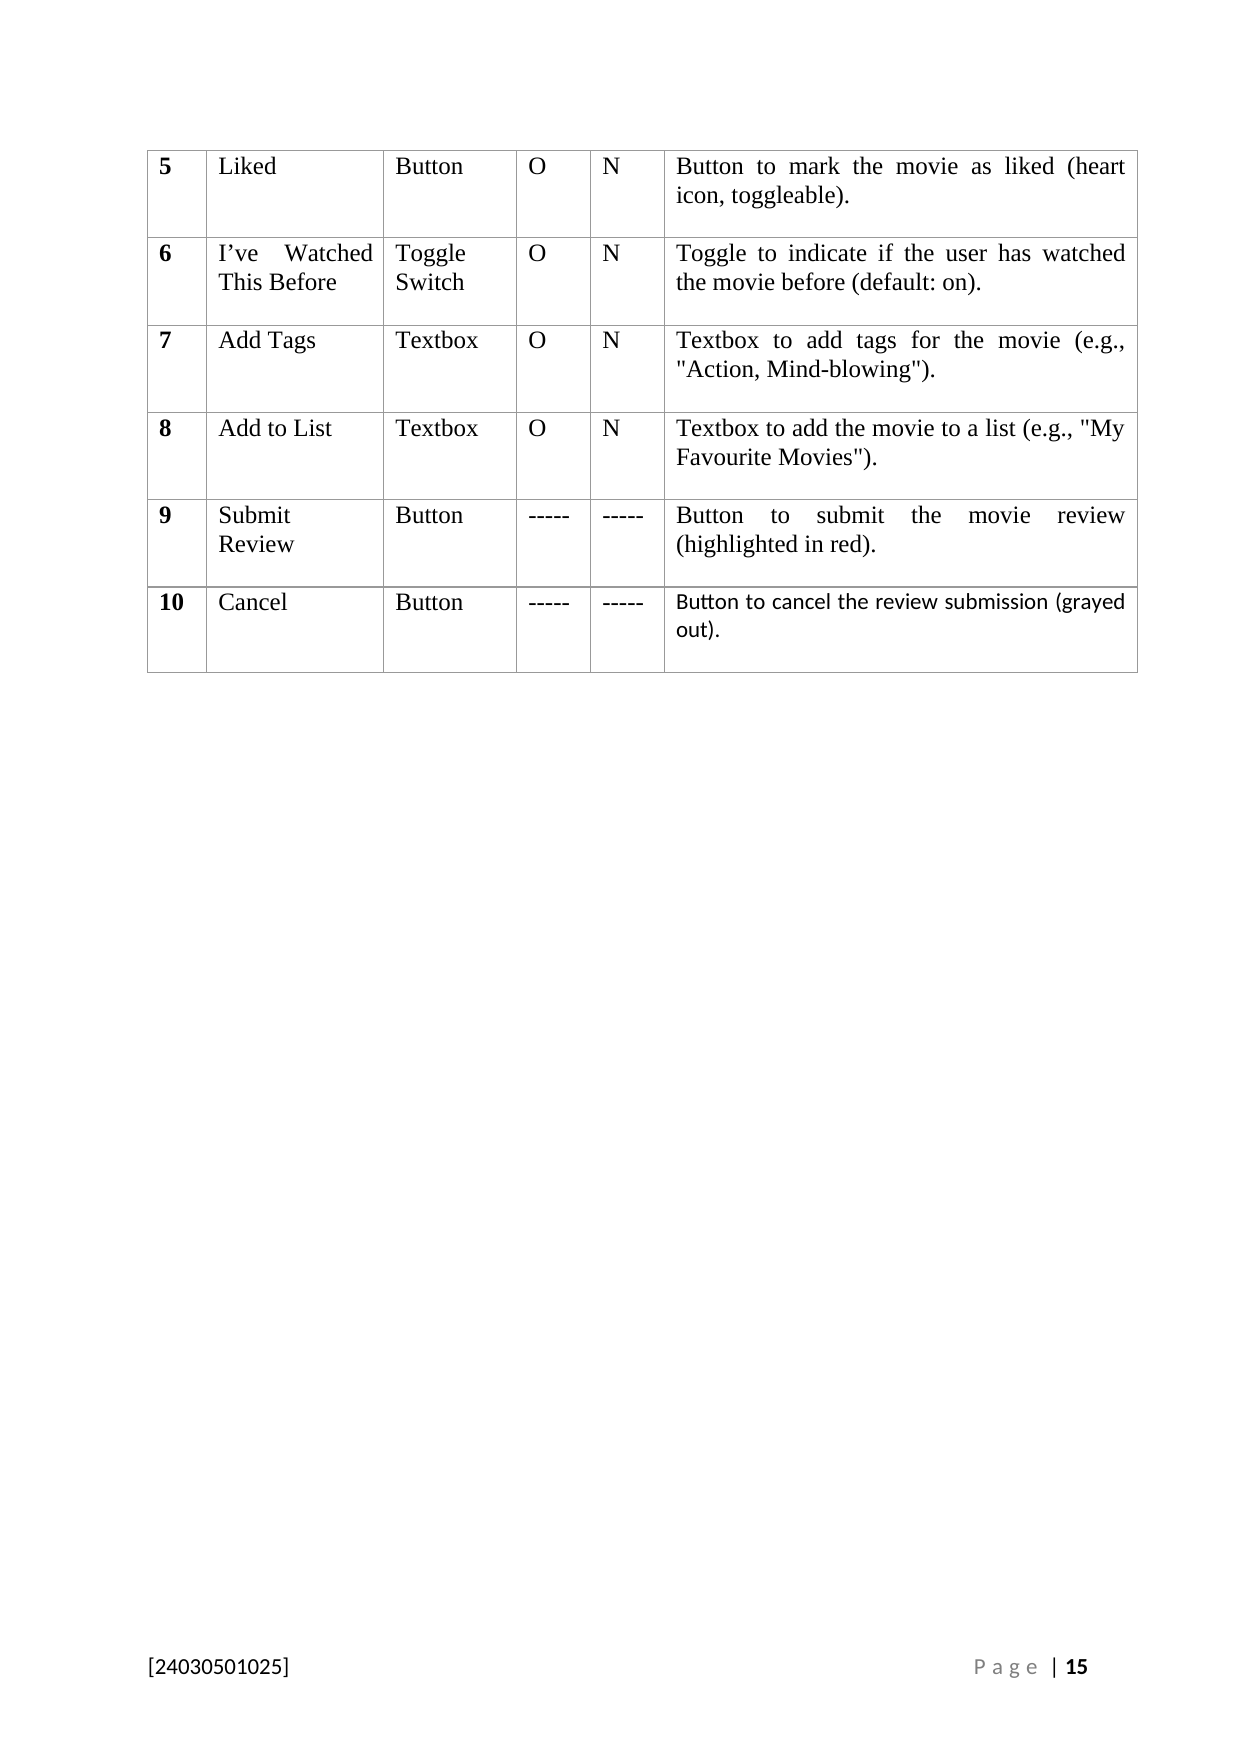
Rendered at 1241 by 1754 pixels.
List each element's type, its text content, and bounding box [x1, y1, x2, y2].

table_cell O [517, 326, 590, 412]
table_cell Button to submit the movie review (highlighted in red). [665, 500, 1137, 586]
table_cell N [591, 326, 664, 412]
table_cell Button [384, 588, 516, 672]
table_cell 5 [148, 151, 206, 237]
table_cell Textbox [384, 413, 516, 499]
table_cell Liked [207, 151, 383, 237]
table_cell O [517, 413, 590, 499]
table_cell Button to mark the movie as liked (heart icon, toggleable). [665, 151, 1137, 237]
table_cell ----- [517, 588, 590, 672]
table_cell Textbox [384, 326, 516, 412]
table_cell 6 [148, 238, 206, 324]
table_cell N [591, 238, 664, 324]
table_cell 7 [148, 326, 206, 412]
table_cell N [591, 413, 664, 499]
table_cell 10 [148, 588, 206, 672]
table_cell Toggle to indicate if the user has watched the movie before (default: on). [665, 238, 1137, 324]
table_cell Submit Review [207, 500, 383, 586]
table_cell Button [384, 151, 516, 237]
table_cell ----- [591, 588, 664, 672]
table_cell 8 [148, 413, 206, 499]
table_cell Toggle Switch [384, 238, 516, 324]
table_cell Add to List [207, 413, 383, 499]
table_cell I’ve Watched This Before [207, 238, 383, 324]
table_cell Add Tags [207, 326, 383, 412]
table_cell 9 [148, 500, 206, 586]
table_cell ----- [517, 500, 590, 586]
table_cell Textbox to add tags for the movie (e.g., "Action, Mind-blowing"). [665, 326, 1137, 412]
table_cell Button [384, 500, 516, 586]
table_cell N [591, 151, 664, 237]
table_cell ----- [591, 500, 664, 586]
table_cell O [517, 151, 590, 237]
table_cell O [517, 238, 590, 324]
table_cell Cancel [207, 588, 383, 672]
table_cell Button to cancel the review submission (grayed out). [665, 588, 1137, 672]
table_cell Textbox to add the movie to a list (e.g., "My Favourite Movies"). [665, 413, 1137, 499]
